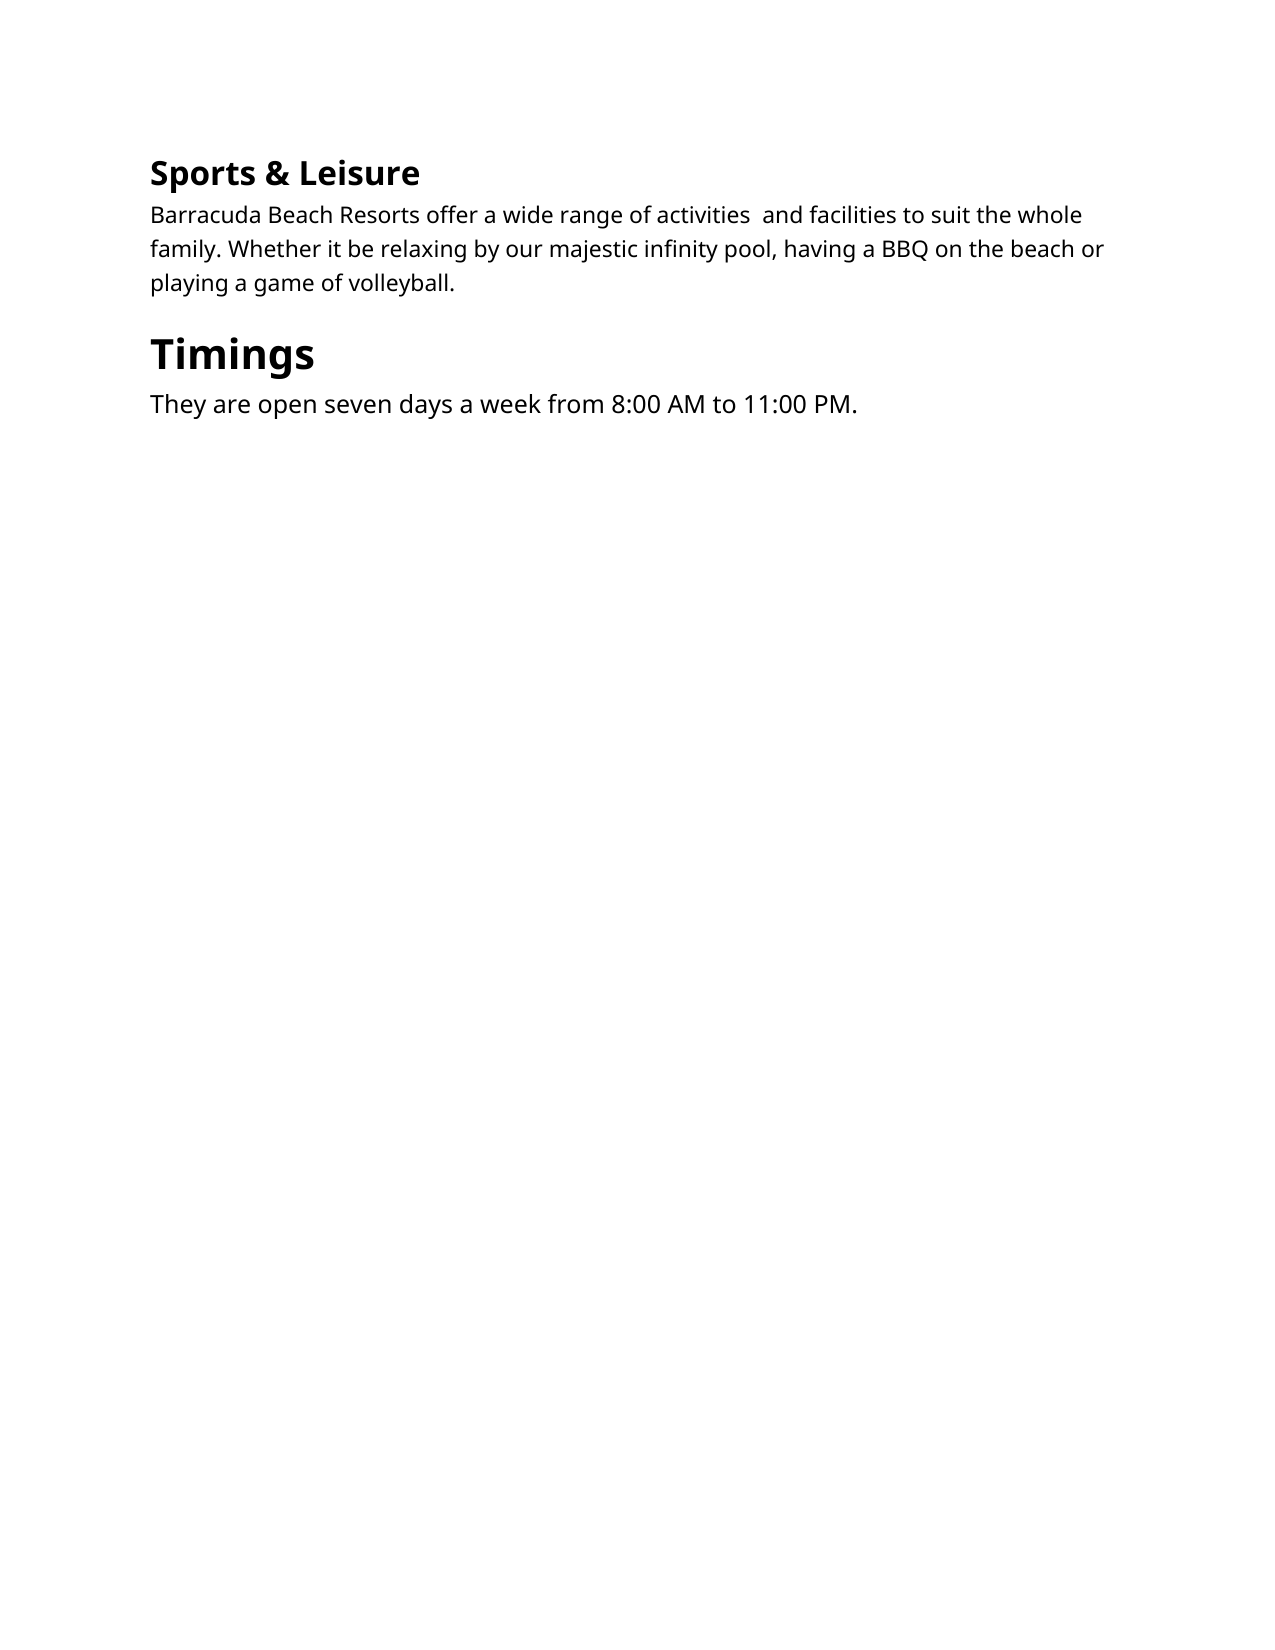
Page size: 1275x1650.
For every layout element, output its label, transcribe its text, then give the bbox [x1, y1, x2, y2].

subtitle Sports & Leisure [150, 150, 1125, 195]
subtitle Timings [150, 325, 1125, 382]
text Barracuda Beach Resorts offer a wide range of activities and facilities to suit the whole family. Whether it be relaxing by our majestic infinity pool, having a BBQ on the beach or playing a game of volleyball. [150, 199, 1125, 298]
text They are open seven days a week from 8:00 AM to 11:00 PM. [150, 386, 1125, 421]
